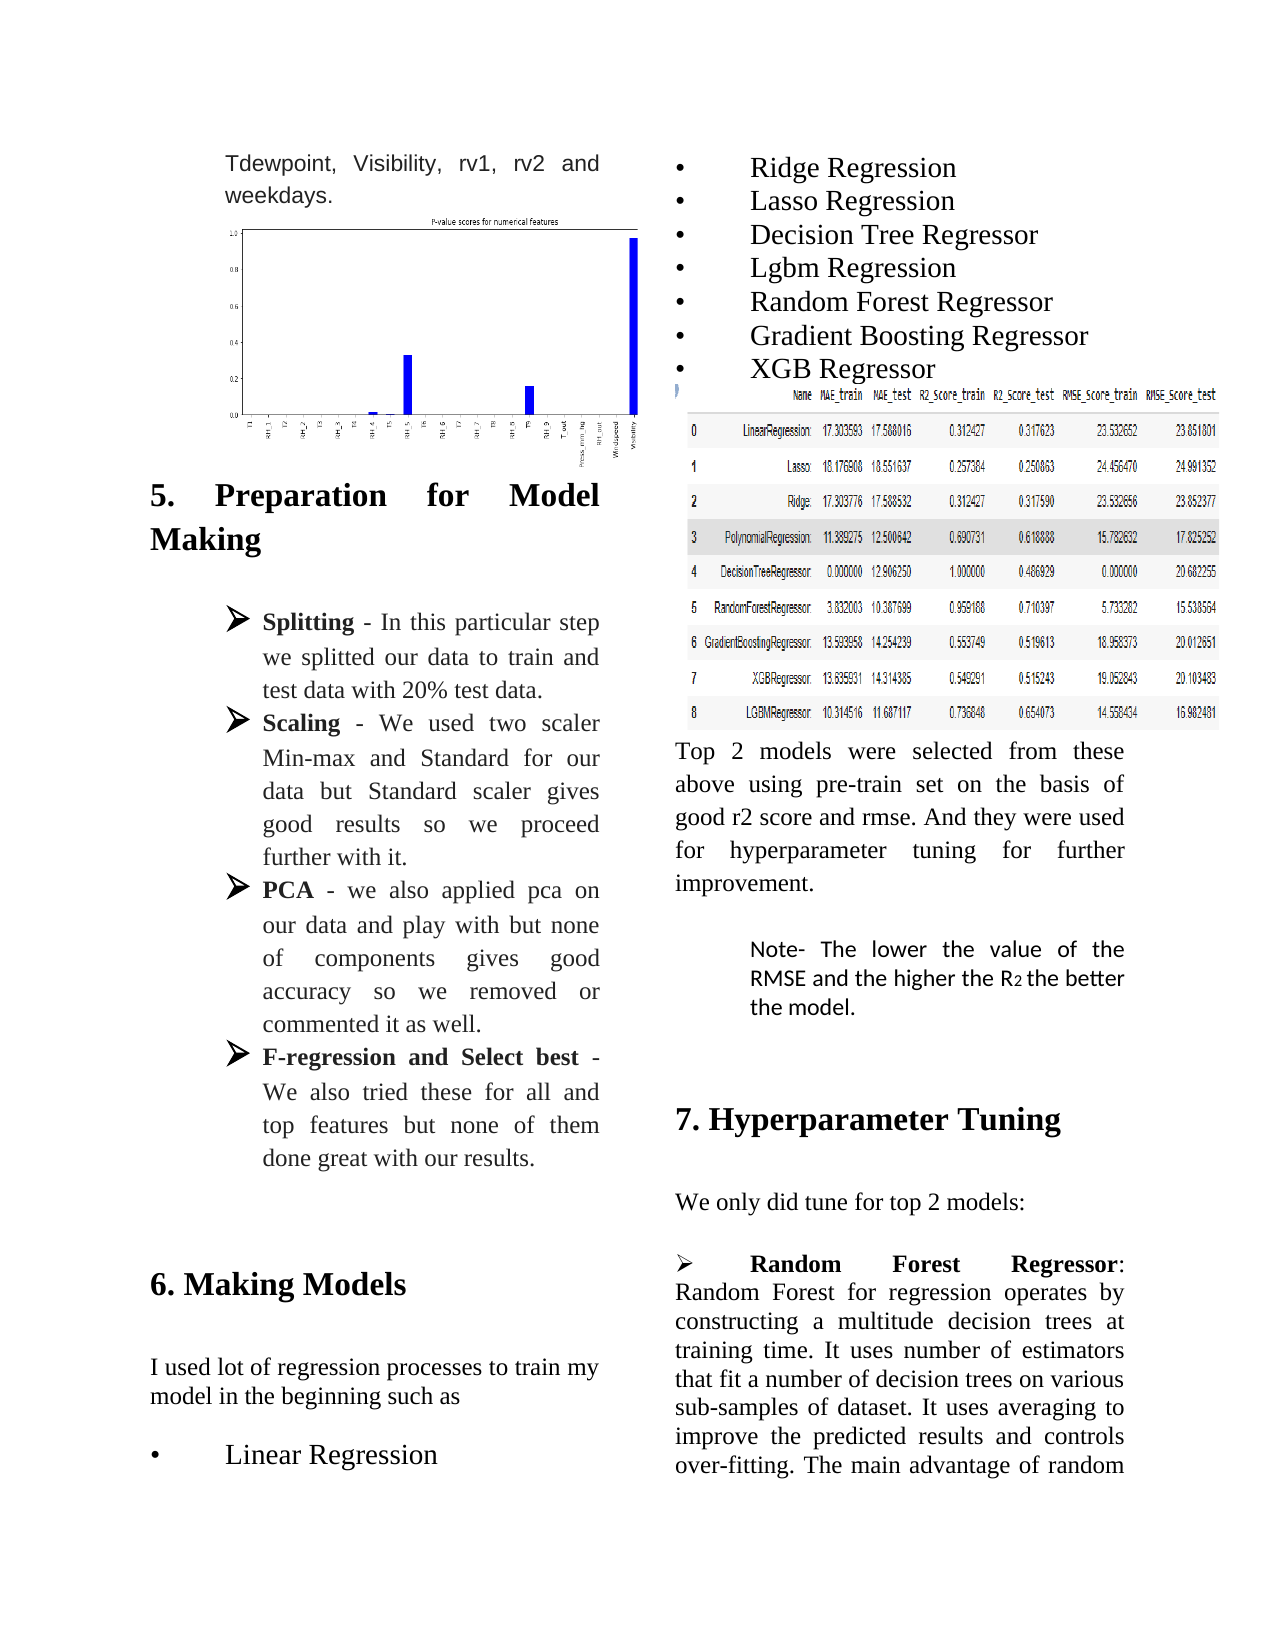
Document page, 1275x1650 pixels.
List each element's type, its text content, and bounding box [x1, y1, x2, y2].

text We only did tune for top 2 models: [675, 1187, 1125, 1216]
text Top 2 models were selected from these above using pre-train set on the basis of good r2 score and rmse. And they were used for hyperparameter tuning for further improvement. [675, 736, 1125, 897]
text 7. Hyperparameter Tuning [675, 1099, 1125, 1137]
text 6. Making Models [150, 1264, 600, 1302]
list Lasso Regression [675, 183, 1125, 217]
list Lgbm Regression [675, 251, 1125, 284]
text I used lot of regression processes to train my model in the beginning such as [150, 1352, 600, 1409]
list Splitting - In this particular step we splitted our data to train and test data with 20% test data. [225, 607, 600, 704]
list XGB Regressor [675, 351, 1125, 384]
list Ridge Regression [675, 150, 1125, 183]
list Random Forest Regressor [675, 284, 1125, 318]
list Scaling - We used two scaler Min-max and Standard for our data but Standard scaler gives good results so we proceed further with it. [225, 708, 600, 871]
list F-regression and Select best - We also tried these for all and top features but none of them done great with our results. [225, 1042, 600, 1171]
picture [225, 213, 638, 471]
list Note- The lower the value of the RMSE and the higher the R2 the better the model. [750, 934, 1125, 1022]
list Gradient Boosting Regressor [675, 318, 1125, 351]
picture [675, 384, 1220, 732]
list Linear Regression [150, 1437, 600, 1471]
list PCA - we also applied pca on our data and play with but none of components gives good accuracy so we removed or commented it as well. [225, 875, 600, 1038]
list Decision Tree Regressor [675, 217, 1125, 251]
text 5. Preparation for Model Making [150, 475, 600, 557]
